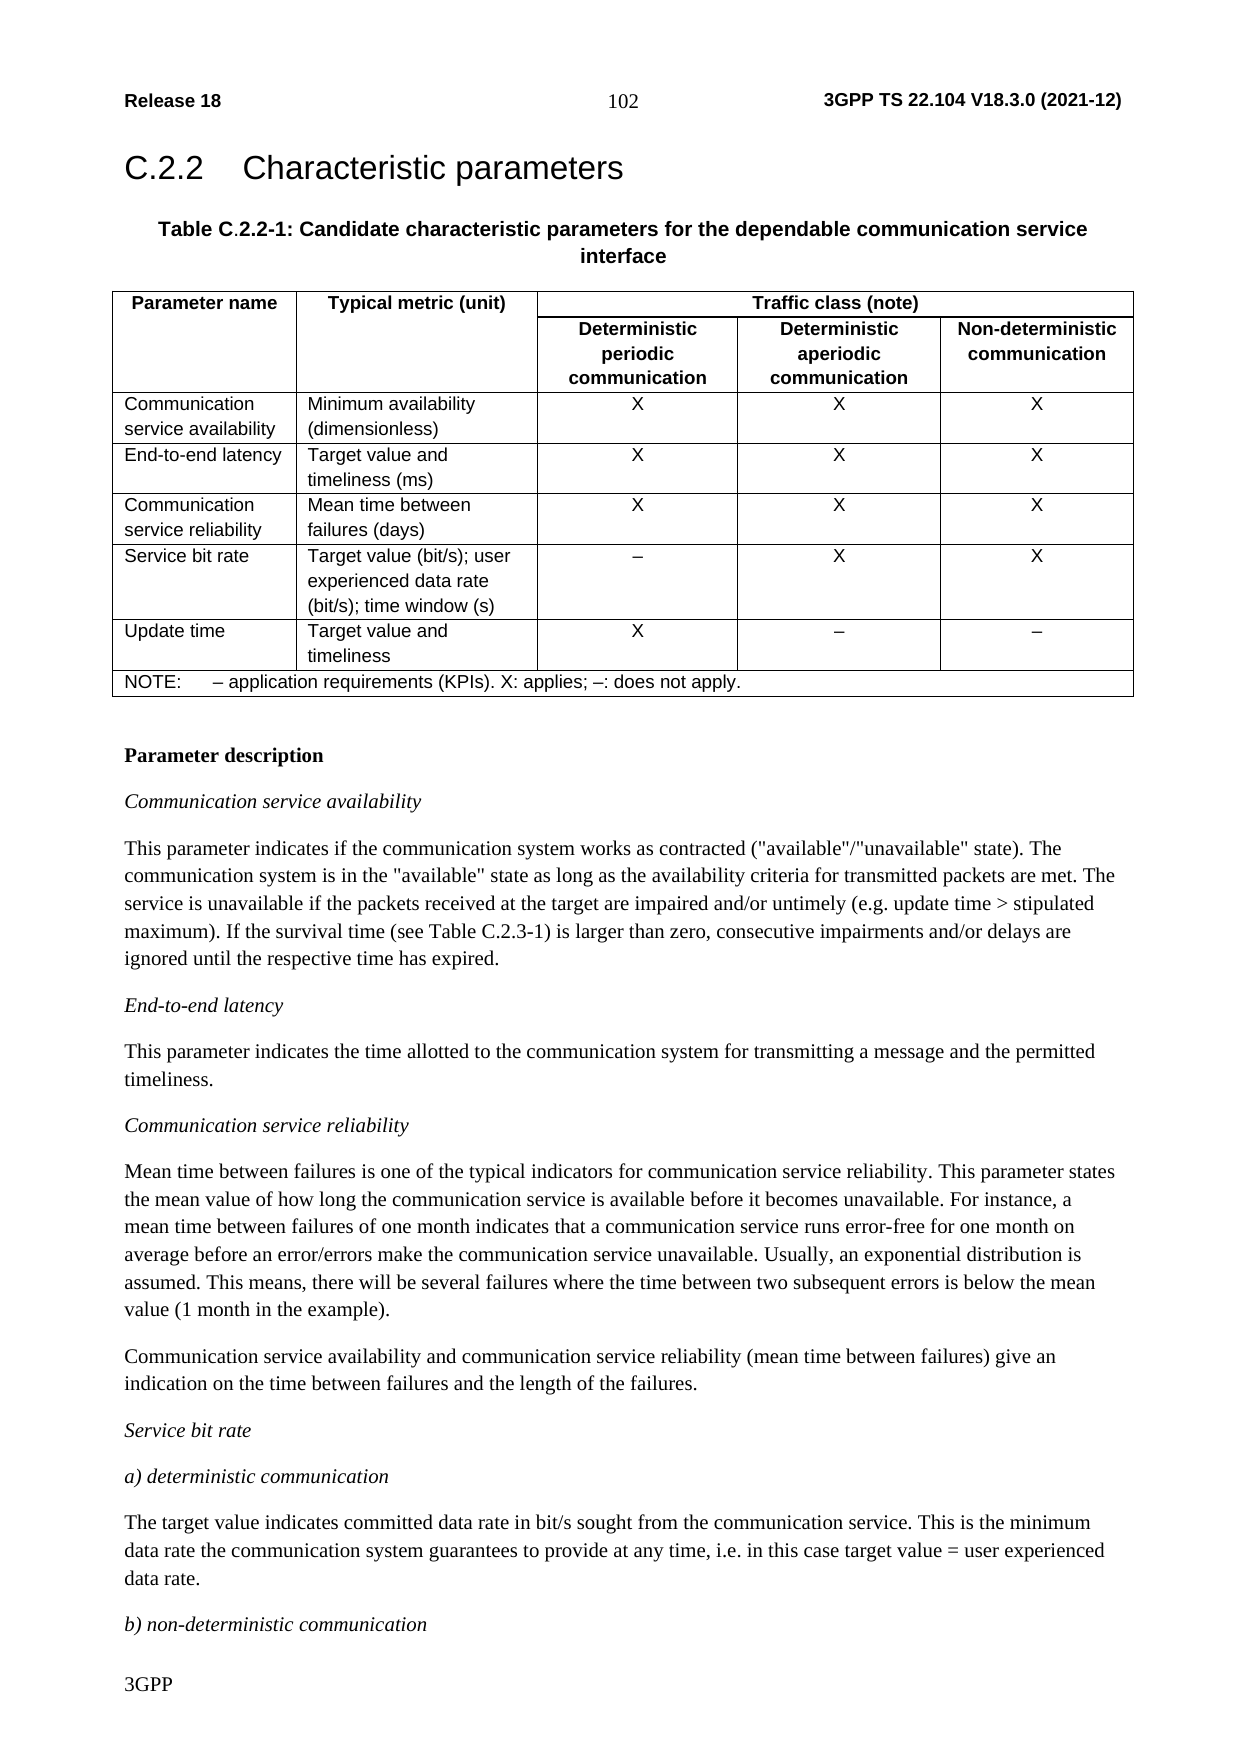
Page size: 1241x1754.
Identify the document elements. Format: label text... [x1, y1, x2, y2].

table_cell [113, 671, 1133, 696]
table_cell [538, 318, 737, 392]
text Communication service reliability [124, 1113, 1122, 1137]
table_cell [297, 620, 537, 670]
text Parameter description [124, 743, 1122, 767]
text a) deterministic communication [124, 1464, 1122, 1488]
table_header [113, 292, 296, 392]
text Mean time between failures is one of the typical indicators for communication service reliability. This parameter states the mean value of how long the communication service is available before it becomes unavailable. For instance, a mean time between failures of one month indicates that a communication service runs error-free for one month on average before an error/errors make the communication service unavailable. Usually, an exponential distribution is assumed. This means, there will be several failures where the time between two subsequent errors is below the mean value (1 month in the example). [124, 1159, 1122, 1321]
text End-to-end latency [124, 992, 1122, 1017]
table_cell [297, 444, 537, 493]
text Communication service availability and communication service reliability (mean time between failures) give an indication on the time between failures and the length of the failures. [124, 1343, 1122, 1395]
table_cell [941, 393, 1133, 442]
subtitle C.2.2 Characteristic parameters [124, 148, 1122, 186]
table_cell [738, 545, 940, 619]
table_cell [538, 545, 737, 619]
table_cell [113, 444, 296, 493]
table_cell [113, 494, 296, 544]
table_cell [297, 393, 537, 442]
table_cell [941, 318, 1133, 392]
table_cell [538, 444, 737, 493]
text b) non-deterministic communication [124, 1612, 1122, 1636]
text This parameter indicates the time allotted to the communication system for transmitting a message and the permitted timeliness. [124, 1039, 1122, 1091]
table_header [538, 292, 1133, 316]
text Communication service availability [124, 789, 1122, 813]
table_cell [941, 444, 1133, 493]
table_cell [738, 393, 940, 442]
text This parameter indicates if the communication system works as contracted ("available"/"unavailable" state). The communication system is in the "available" state as long as the availability criteria for transmitted packets are met. The service is unavailable if the packets received at the target are impaired and/or untimely (e.g. update time > stipulated maximum). If the survival time (see Table C.2.3-1) is larger than zero, consecutive impairments and/or delays are ignored until the respective time has expired. [124, 836, 1122, 970]
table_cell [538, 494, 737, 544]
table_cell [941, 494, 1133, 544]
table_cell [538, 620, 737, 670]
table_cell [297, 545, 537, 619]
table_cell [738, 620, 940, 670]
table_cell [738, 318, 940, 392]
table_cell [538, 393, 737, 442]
text The target value indicates committed data rate in bit/s sought from the communication service. This is the minimum data rate the communication system guarantees to provide at any time, i.e. in this case target value = user experienced data rate. [124, 1510, 1122, 1589]
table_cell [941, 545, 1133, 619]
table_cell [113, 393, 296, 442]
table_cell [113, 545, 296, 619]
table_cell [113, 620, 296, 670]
text Table C.2.2-1: Candidate characteristic parameters for the dependable communication service interface [124, 217, 1122, 268]
text Service bit rate [124, 1417, 1122, 1442]
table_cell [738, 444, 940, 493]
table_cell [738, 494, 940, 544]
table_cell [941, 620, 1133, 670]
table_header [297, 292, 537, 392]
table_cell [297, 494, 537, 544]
